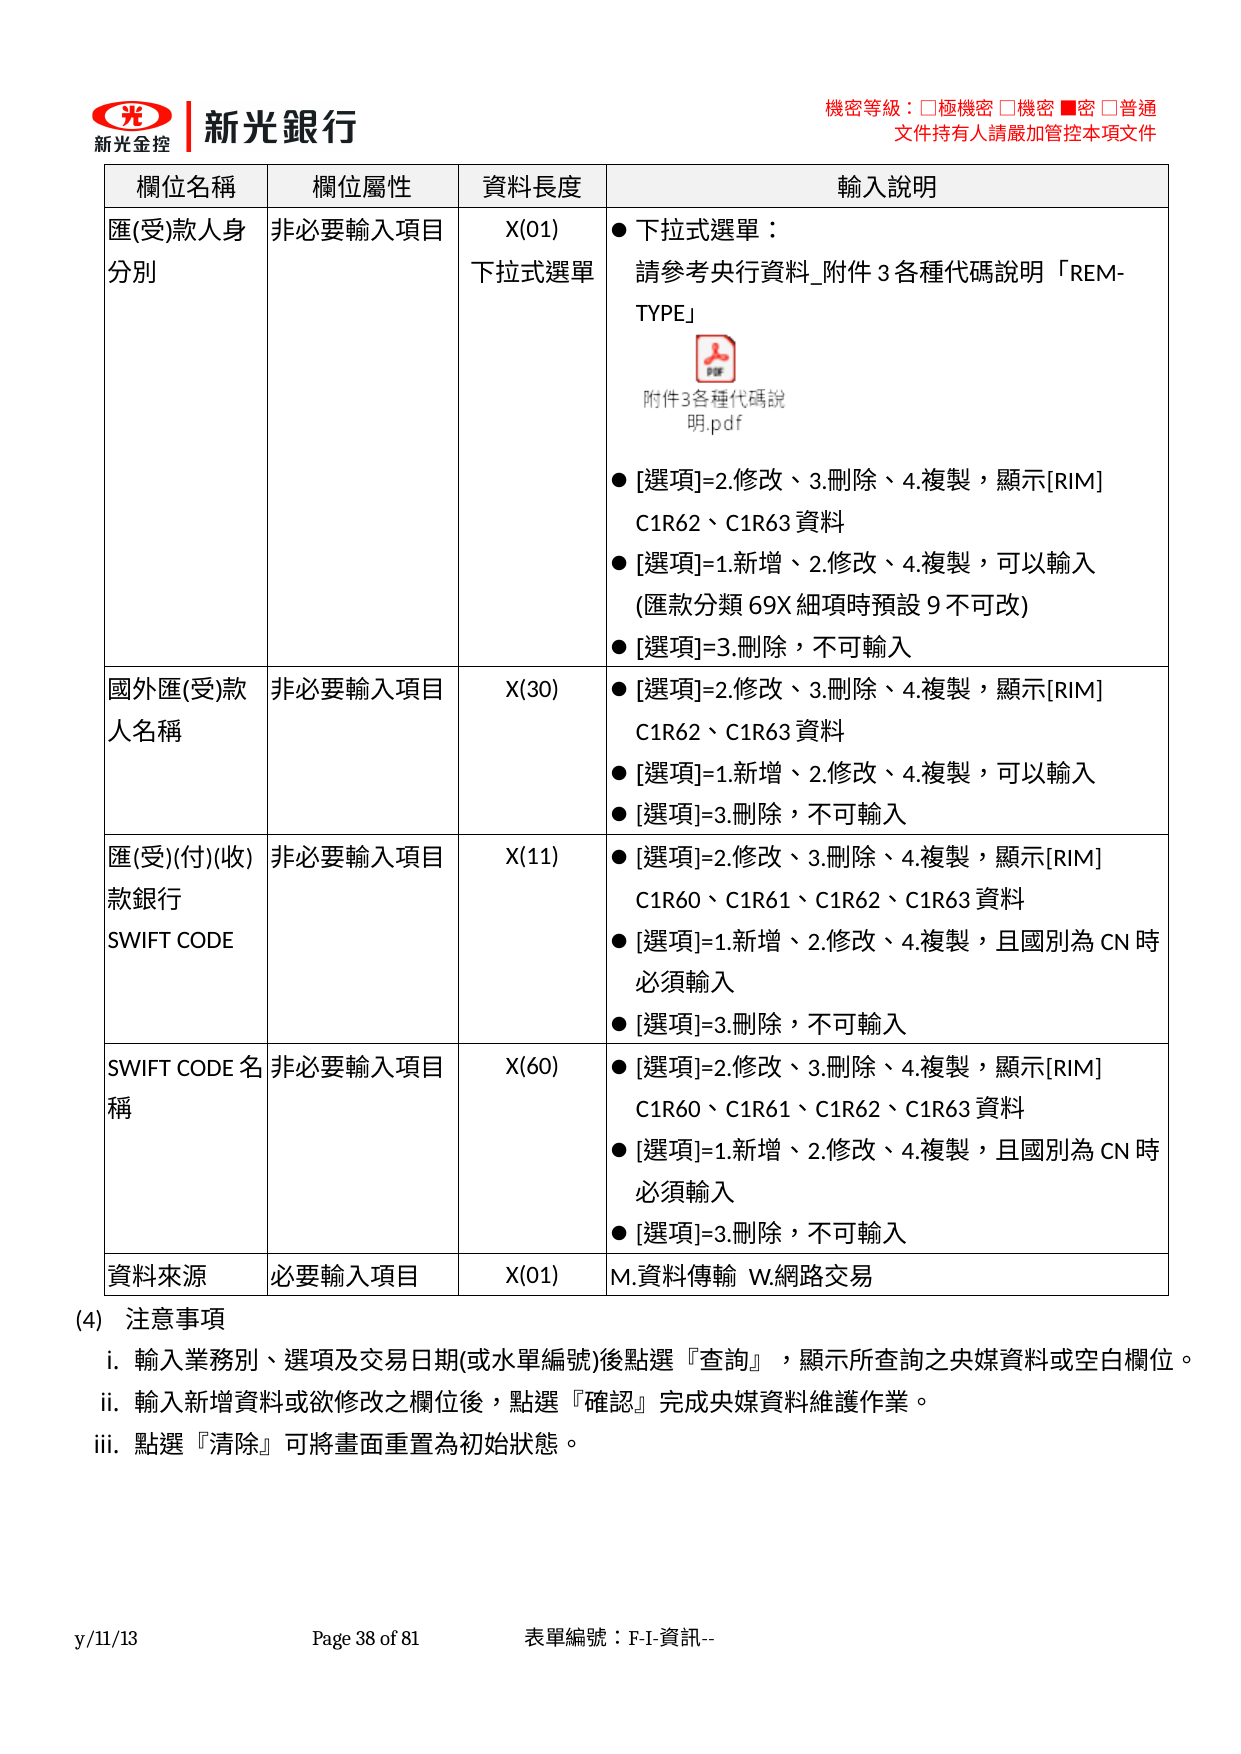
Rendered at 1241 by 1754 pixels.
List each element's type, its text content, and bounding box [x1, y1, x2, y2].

table_cell X(11) [459, 835, 606, 1043]
list 輸入新增資料或欲修改之欄位後，點選『確認』完成央媒資料維護作業。 [119, 1380, 1182, 1421]
table_cell SWIFT CODE名稱 [105, 1044, 267, 1253]
table_cell 非必要輸入項目 [268, 1044, 458, 1253]
picture [92, 101, 356, 152]
table_cell 下拉式選單： 請參考央行資料_附件3各種代碼說明「REM-TYPE」 [選項]=2.修改、3.刪除、4.複製，顯示[RIM] C1R62、C1R63資料 [選項]=1.新增、2.修改、4.複製，可以輸入 (匯款分類69X細項時預設9不可改) [選項]=3.刪除，不可輸入 [607, 208, 1168, 666]
table_cell [選項]=2.修改、3.刪除、4.複製，顯示[RIM] C1R60、C1R61、C1R62、C1R63資料 [選項]=1.新增、2.修改、4.複製，且國別為CN時必須輸入 [選項]=3.刪除，不可輸入 [607, 835, 1168, 1043]
table_cell X(30) [459, 667, 606, 834]
table_cell X(60) [459, 1044, 606, 1253]
table_cell [選項]=2.修改、3.刪除、4.複製，顯示[RIM] C1R62、C1R63資料 [選項]=1.新增、2.修改、4.複製，可以輸入 [選項]=3.刪除，不可輸入 [607, 667, 1168, 834]
table_cell M.資料傳輸 W.網路交易 [607, 1254, 1168, 1295]
table_cell 非必要輸入項目 [268, 835, 458, 1043]
table_cell 匯(受)(付)(收)款銀行 SWIFT CODE [105, 835, 267, 1043]
list 輸入業務別、選項及交易日期(或水單編號)後點選『查詢』，顯示所查詢之央媒資料或空白欄位。 [119, 1338, 1182, 1380]
table_cell 非必要輸入項目 [268, 667, 458, 834]
table_cell 匯(受)款人身分別 [105, 208, 267, 666]
table_cell 非必要輸入項目 [268, 208, 458, 666]
table_cell X(01) 下拉式選單 [459, 208, 606, 666]
table_header 欄位屬性 [268, 165, 458, 207]
table_header 輸入說明 [607, 165, 1168, 207]
table_header 欄位名稱 [105, 165, 267, 207]
table_cell X(01) [459, 1254, 606, 1295]
list 注意事項 [75, 1296, 1182, 1338]
table_cell [選項]=2.修改、3.刪除、4.複製，顯示[RIM] C1R60、C1R61、C1R62、C1R63資料 [選項]=1.新增、2.修改、4.複製，且國別為CN時必須輸入 [選項]=3.刪除，不可輸入 [607, 1044, 1168, 1253]
table_cell 國外匯(受)款人名稱 [105, 667, 267, 834]
table_cell 必要輸入項目 [268, 1254, 458, 1295]
table_cell 資料來源 [105, 1254, 267, 1295]
table_header 資料長度 [459, 165, 606, 207]
list 點選『清除』可將畫面重置為初始狀態。 [119, 1421, 1182, 1463]
